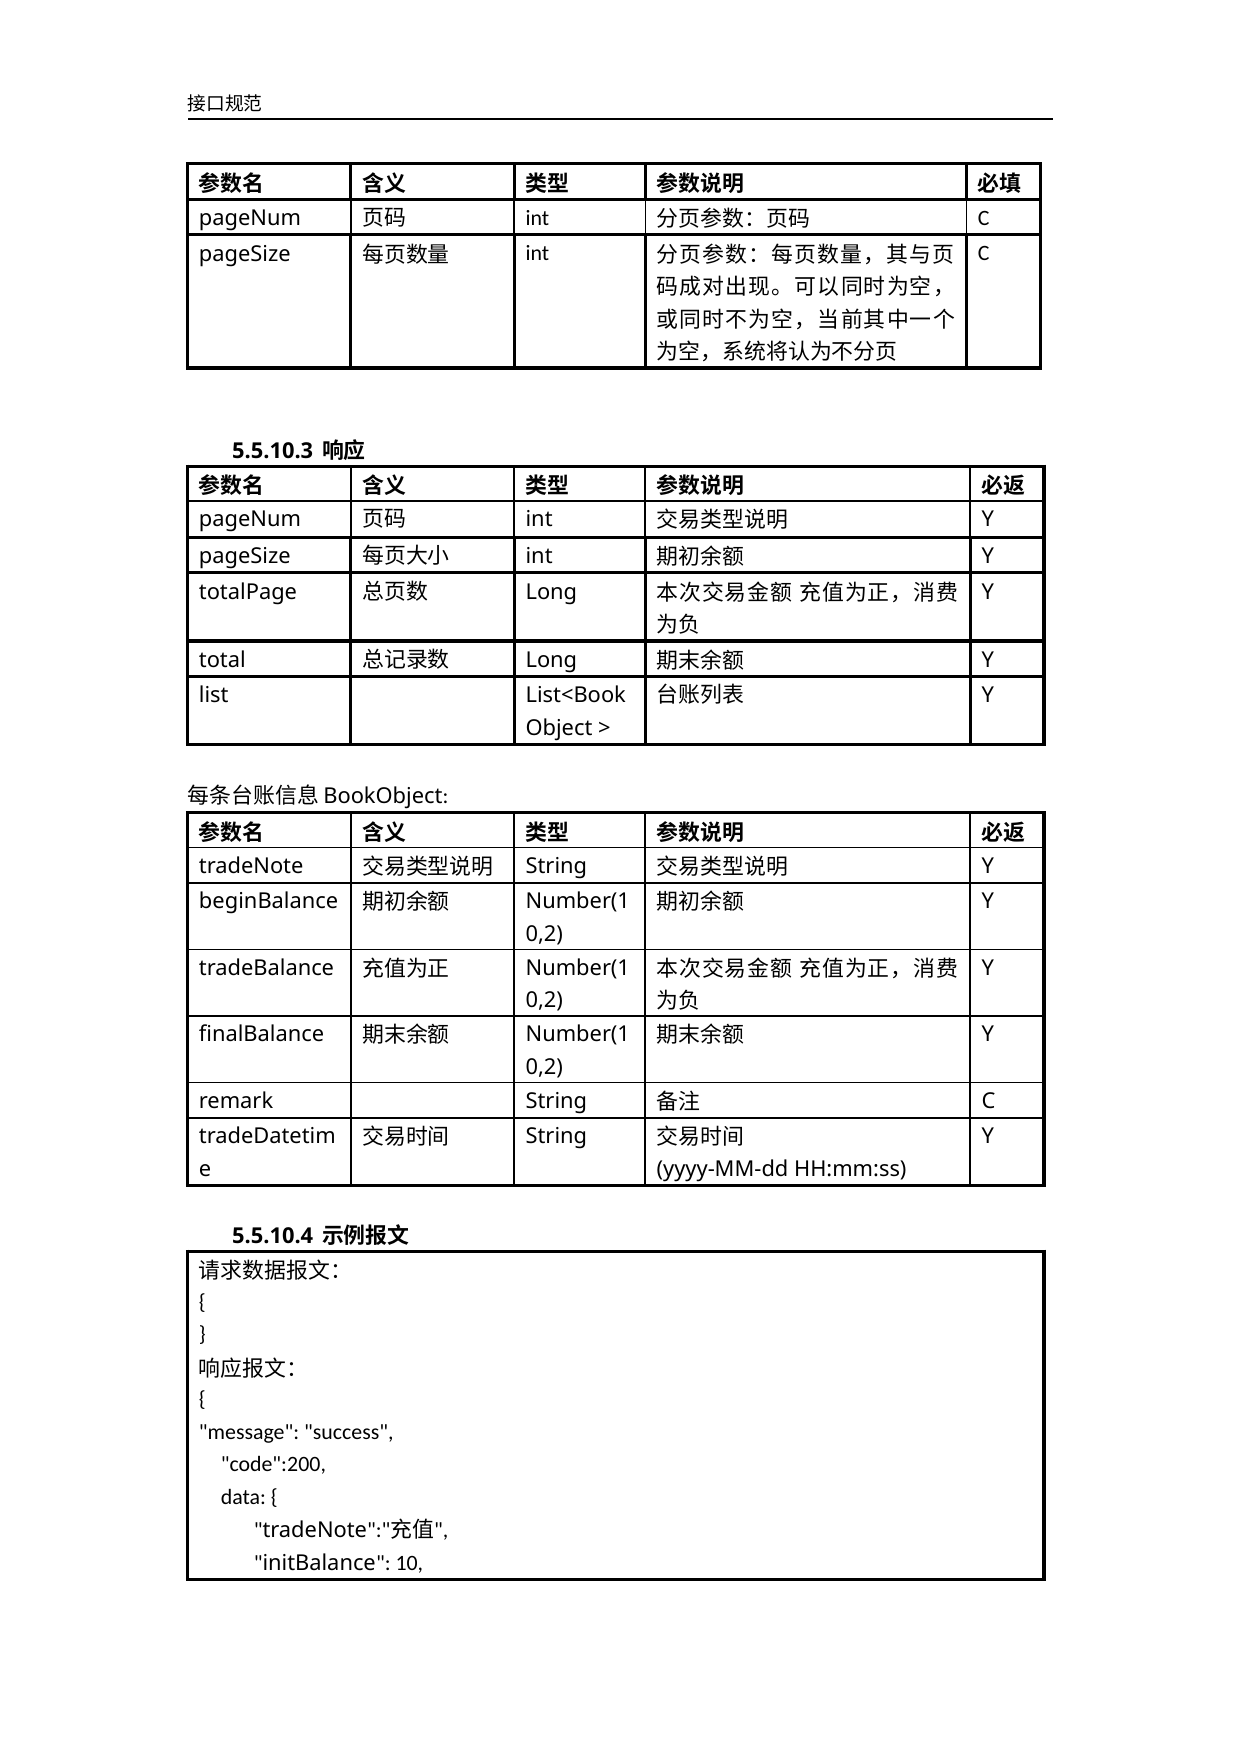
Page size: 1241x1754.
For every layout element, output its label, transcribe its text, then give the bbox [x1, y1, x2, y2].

table_cell 交易类型说明 [646, 502, 969, 536]
table_cell pageNum [189, 502, 350, 536]
table_cell Number(10,2) [515, 884, 644, 949]
table_cell finalBalance [189, 1017, 350, 1082]
table_header 类型 [515, 468, 644, 500]
table_cell 页码 [352, 502, 513, 536]
table_cell 台账列表 [647, 678, 969, 743]
table_header 必填 [968, 165, 1039, 198]
table_cell 期初余额 [646, 884, 969, 949]
text 每条台账信息BookObject: [187, 779, 1053, 811]
table_cell Y [972, 678, 1042, 743]
table_cell Y [971, 502, 1042, 536]
table_cell 期末余额 [352, 1017, 513, 1082]
table_cell Y [971, 1119, 1042, 1184]
table_cell 期末余额 [646, 1017, 969, 1082]
table_header 参数说明 [647, 165, 965, 198]
table_cell 每页大小 [352, 539, 513, 571]
table_header 参数名 [189, 814, 350, 847]
table_cell List<BookObject > [516, 678, 644, 743]
table_header 参数名 [189, 165, 349, 198]
table_cell int [516, 539, 644, 571]
table_cell Number(10,2) [515, 950, 644, 1015]
table_cell 分页参数：页码 [646, 201, 966, 233]
table_cell tradeNote [189, 848, 350, 882]
table_cell String [515, 1119, 644, 1184]
table_cell 期初余额 [647, 539, 969, 571]
table_cell 本次交易金额 充值为正，消费为负 [647, 574, 969, 639]
table_header 必返 [971, 468, 1042, 500]
table_cell Y [971, 848, 1042, 882]
table_cell Y [971, 884, 1042, 949]
table_header 参数名 [189, 468, 350, 500]
table_header 参数说明 [646, 468, 969, 500]
table_cell Y [971, 950, 1042, 1015]
table_cell C [968, 236, 1039, 366]
table_header 必返 [971, 814, 1042, 847]
table_cell int [515, 201, 645, 233]
table_cell pageNum [189, 201, 350, 233]
table_cell C [971, 1083, 1042, 1117]
table_cell Y [972, 539, 1042, 571]
table_cell 交易类型说明 [646, 848, 969, 882]
table_cell 期初余额 [352, 884, 513, 949]
table_cell 本次交易金额 充值为正，消费为负 [646, 950, 969, 1015]
table_cell C [967, 201, 1039, 233]
table_cell int [515, 502, 644, 536]
table_cell String [515, 848, 644, 882]
table_cell beginBalance [189, 884, 350, 949]
table_cell remark [189, 1083, 350, 1117]
table_cell [352, 678, 513, 743]
table_cell totalPage [189, 574, 349, 639]
table_cell int [516, 236, 644, 366]
table_cell Number(10,2) [515, 1017, 644, 1082]
table_cell Y [972, 643, 1042, 675]
table_cell pageSize [189, 236, 349, 366]
table_cell 期末余额 [647, 643, 969, 675]
table_cell 总记录数 [352, 643, 513, 675]
table_cell String [515, 1083, 644, 1117]
subtitle 响应 [232, 427, 1053, 464]
table_cell Y [971, 1017, 1042, 1082]
table_cell list [189, 678, 349, 743]
table_cell 分页参数：每页数量，其与页码成对出现。可以同时为空，或同时不为空，当前其中一个为空，系统将认为不分页 [647, 236, 965, 366]
table_cell [352, 1083, 513, 1117]
table_header 含义 [352, 165, 513, 198]
table_cell 总页数 [352, 574, 513, 639]
table_cell 每页数量 [352, 236, 513, 366]
table_cell 交易时间 [352, 1119, 513, 1184]
table_cell tradeBalance [189, 950, 350, 1015]
table_cell 充值为正 [352, 950, 513, 1015]
table_header 参数说明 [646, 814, 969, 847]
table_header 含义 [352, 468, 513, 500]
table_cell tradeDatetime [189, 1119, 350, 1184]
subtitle 示例报文 [232, 1212, 1053, 1249]
table_cell Long [516, 574, 644, 639]
table_header 含义 [352, 814, 513, 847]
table_cell Long [516, 643, 644, 675]
table_cell total [189, 643, 349, 675]
table_header 类型 [516, 165, 644, 198]
table_cell Y [972, 574, 1042, 639]
table_cell pageSize [189, 539, 349, 571]
table_cell 交易类型说明 [352, 848, 513, 882]
table_cell 页码 [352, 201, 513, 233]
table_cell 交易时间 (yyyy-MM-dd HH:mm:ss) [646, 1119, 969, 1184]
table_cell 备注 [646, 1083, 969, 1117]
table_header 类型 [515, 814, 644, 847]
